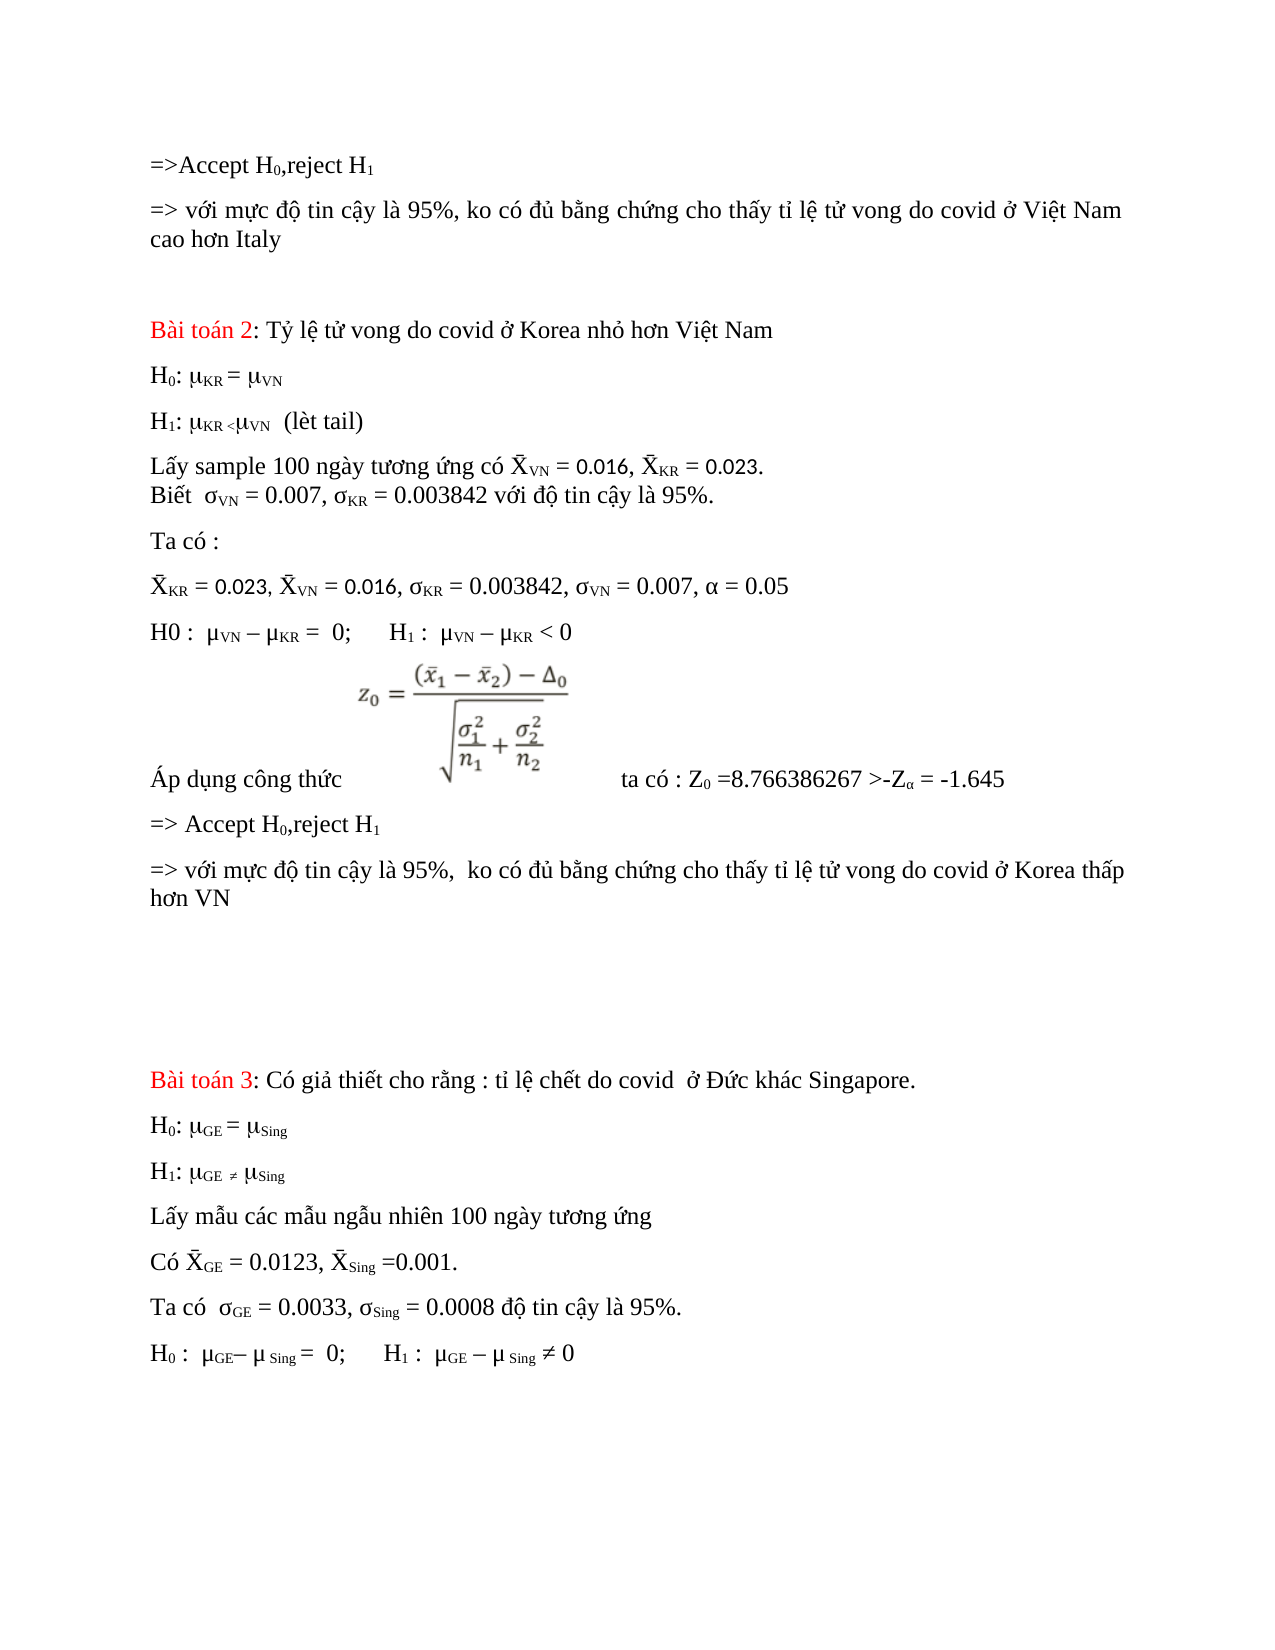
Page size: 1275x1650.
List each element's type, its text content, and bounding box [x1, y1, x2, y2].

text H0: KR = VN [150, 360, 1125, 389]
text =>Accept H0,reject H1 [150, 150, 1125, 179]
picture [348, 662, 615, 788]
text Bài toán 3: Có giả thiết cho rằng : tỉ lệ chết do covid ở Đức khác Singapore. [150, 1065, 1125, 1094]
text Ta có : [150, 526, 1125, 554]
text => với mực độ tin cậy là 95%, ko có đủ bằng chứng cho thấy tỉ lệ tử vong do covid ở Việt Nam cao hơn Italy [150, 195, 1125, 253]
text Biết σVN = 0.007, σKR = 0.003842 với độ tin cậy là 95%. [150, 480, 1125, 509]
text Bài toán 2: Tỷ lệ tử vong do covid ở Korea nhỏ hơn Việt Nam [150, 315, 1125, 344]
text H1: GE ≠ Sing [150, 1156, 1125, 1185]
text X̄KR = 0.023, X̄VN = 0.016, σKR = 0.003842, σVN = 0.007, α = 0.05 [150, 571, 1125, 600]
text => với mực độ tin cậy là 95%, ko có đủ bằng chứng cho thấy tỉ lệ tử vong do covid ở Korea thấp hơn VN [150, 855, 1125, 912]
text H0: GE = Sing [150, 1111, 1125, 1139]
text H0 : μVN – μKR = 0; H1 : μVN – μKR < 0 [150, 617, 1125, 646]
text H1: KR <VN (lèt tail) [150, 406, 1125, 434]
text Ta có σGE = 0.0033, σSing = 0.0008 độ tin cậy là 95%. [150, 1292, 1125, 1321]
text Lấy sample 100 ngày tương ứng có X̄VN = 0.016, X̄KR = 0.023. [150, 451, 1125, 480]
text Lấy mẫu các mẫu ngẫu nhiên 100 ngày tương ứng [150, 1201, 1125, 1230]
text => Accept H0,reject H1 [150, 809, 1125, 838]
text Có X̄GE = 0.0123, X̄Sing =0.001. [150, 1247, 1125, 1276]
text H0 : μGE– μ Sing = 0; H1 : μGE – μ Sing ≠ 0 [150, 1338, 1125, 1366]
